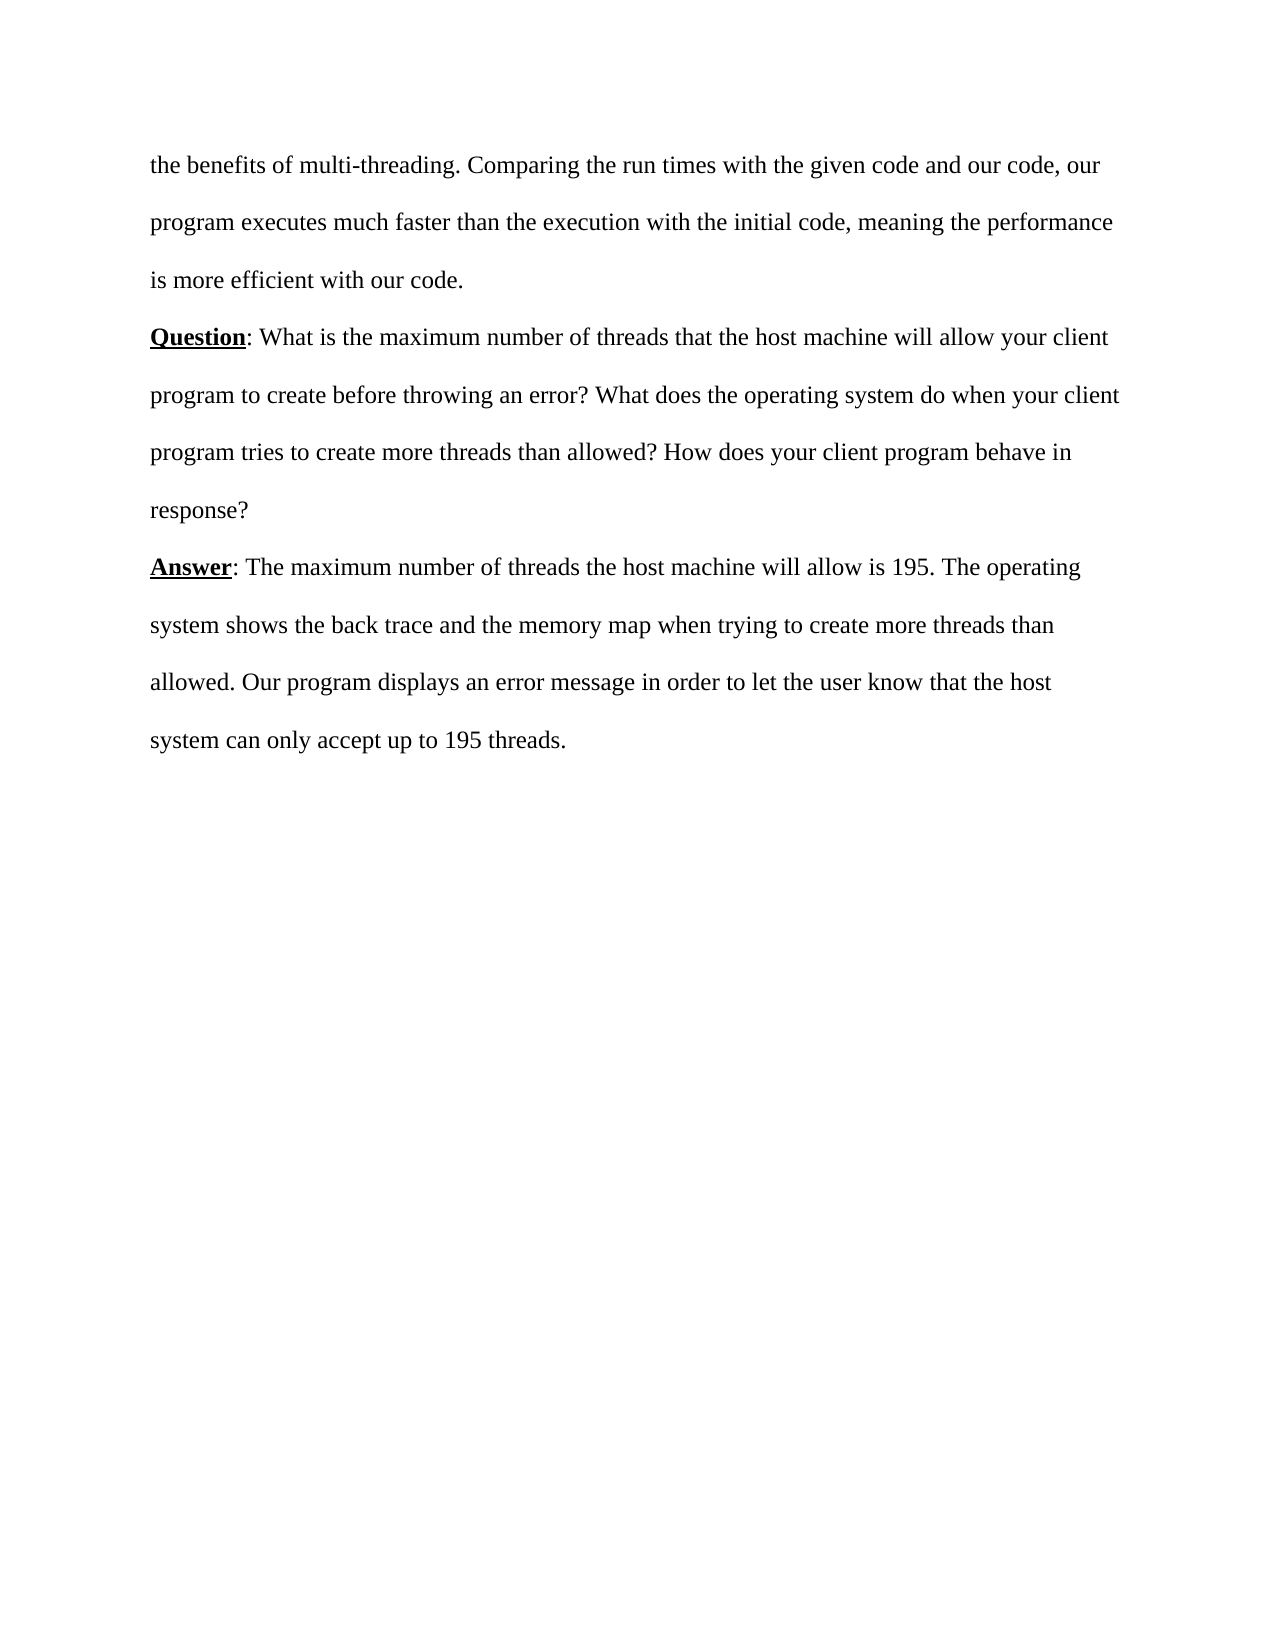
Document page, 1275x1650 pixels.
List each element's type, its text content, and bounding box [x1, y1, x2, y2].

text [150, 150, 1125, 294]
text Answer: The maximum number of threads the host machine will allow is 195. The operating system shows the back trace and the memory map when trying to create more threads than allowed. Our program displays an error message in order to let the user know that the host system can only accept up to 195 threads. [150, 552, 1125, 754]
text Question: What is the maximum number of threads that the host machine will allow your client program to create before throwing an error? What does the operating system do when your client program tries to create more threads than allowed? How does your client program behave in response? [150, 322, 1125, 524]
